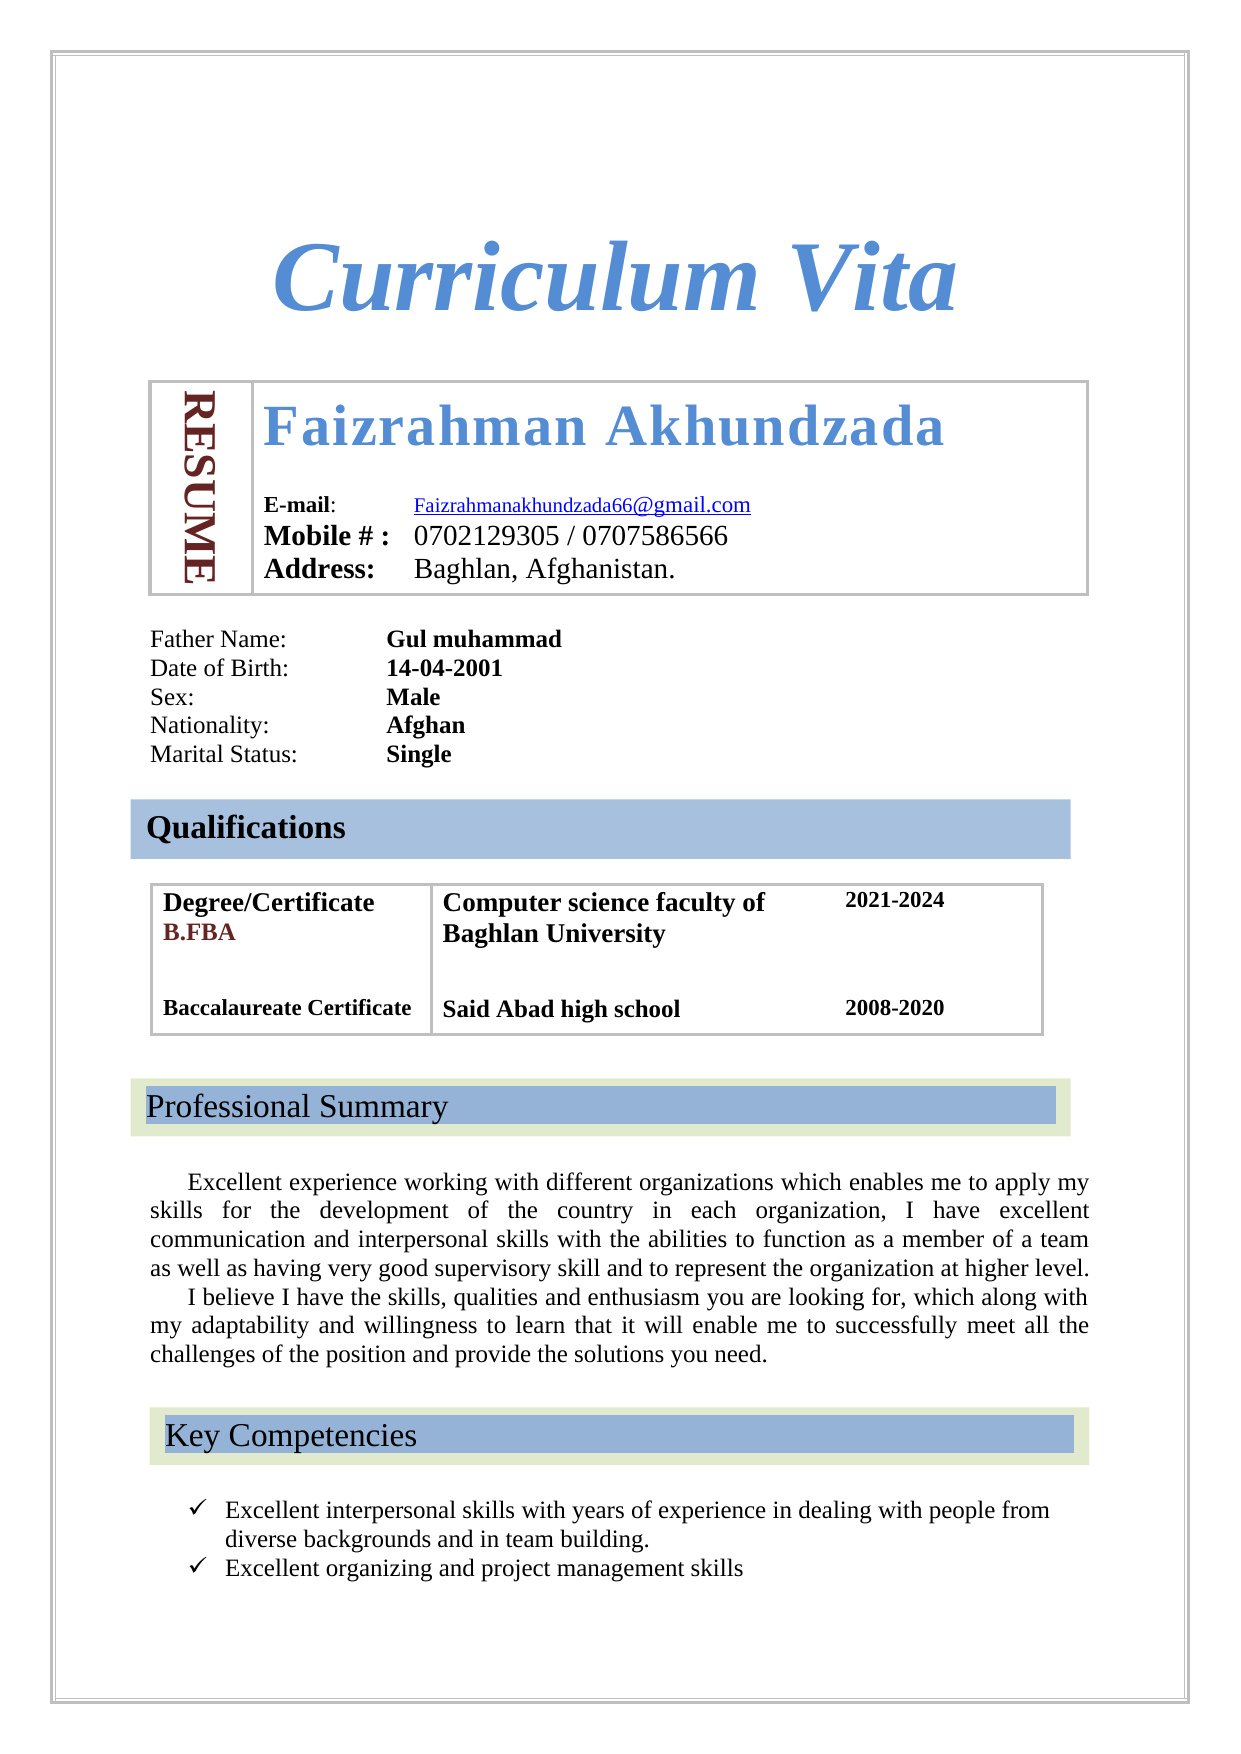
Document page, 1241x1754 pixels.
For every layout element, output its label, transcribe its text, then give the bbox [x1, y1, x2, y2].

table_cell Said Abad high school [433, 994, 834, 1033]
text I believe I have the skills, qualities and enthusiasm you are looking for, which along with my adaptability and willingness to learn that it will enable me to successfully meet all the challenges of the position and provide the solutions you need. [150, 1282, 1090, 1368]
table_header 2021-2024 [834, 886, 1041, 994]
list Excellent interpersonal skills with years of experience in dealing with people from diverse backgrounds and in team building. [187, 1496, 1090, 1553]
text Nationality: Afghan [150, 711, 1090, 739]
text Date of Birth: 14-04-2001 [150, 653, 1090, 682]
list Excellent organizing and project management skills [187, 1553, 1090, 1582]
text Father Name: Gul muhammad [150, 624, 1090, 653]
table_header RESUME [152, 383, 251, 592]
table_header Degree/Certificate B.FBA [153, 886, 430, 994]
table_cell Baccalaureate Certificate [153, 994, 430, 1033]
text Sex: Male [150, 682, 1090, 711]
table_header Faizrahman Akhundzada E-mail: Faizrahmanakhundzada66@gmail.com Mobile # : 0702129305 / 0707586566 Address: Baghlan, Afghanistan. [254, 383, 1086, 592]
text Curriculum Vita [150, 217, 1090, 332]
text Marital Status: Single [150, 739, 1090, 768]
text Excellent experience working with different organizations which enables me to apply my skills for the development of the country in each organization, I have excellent communication and interpersonal skills with the abilities to function as a member of a team as well as having very good supervisory skill and to represent the organization at higher level. [150, 1167, 1090, 1282]
table_header Computer science faculty of Baghlan University [433, 886, 834, 994]
table_cell 2008-2020 [834, 994, 1041, 1033]
